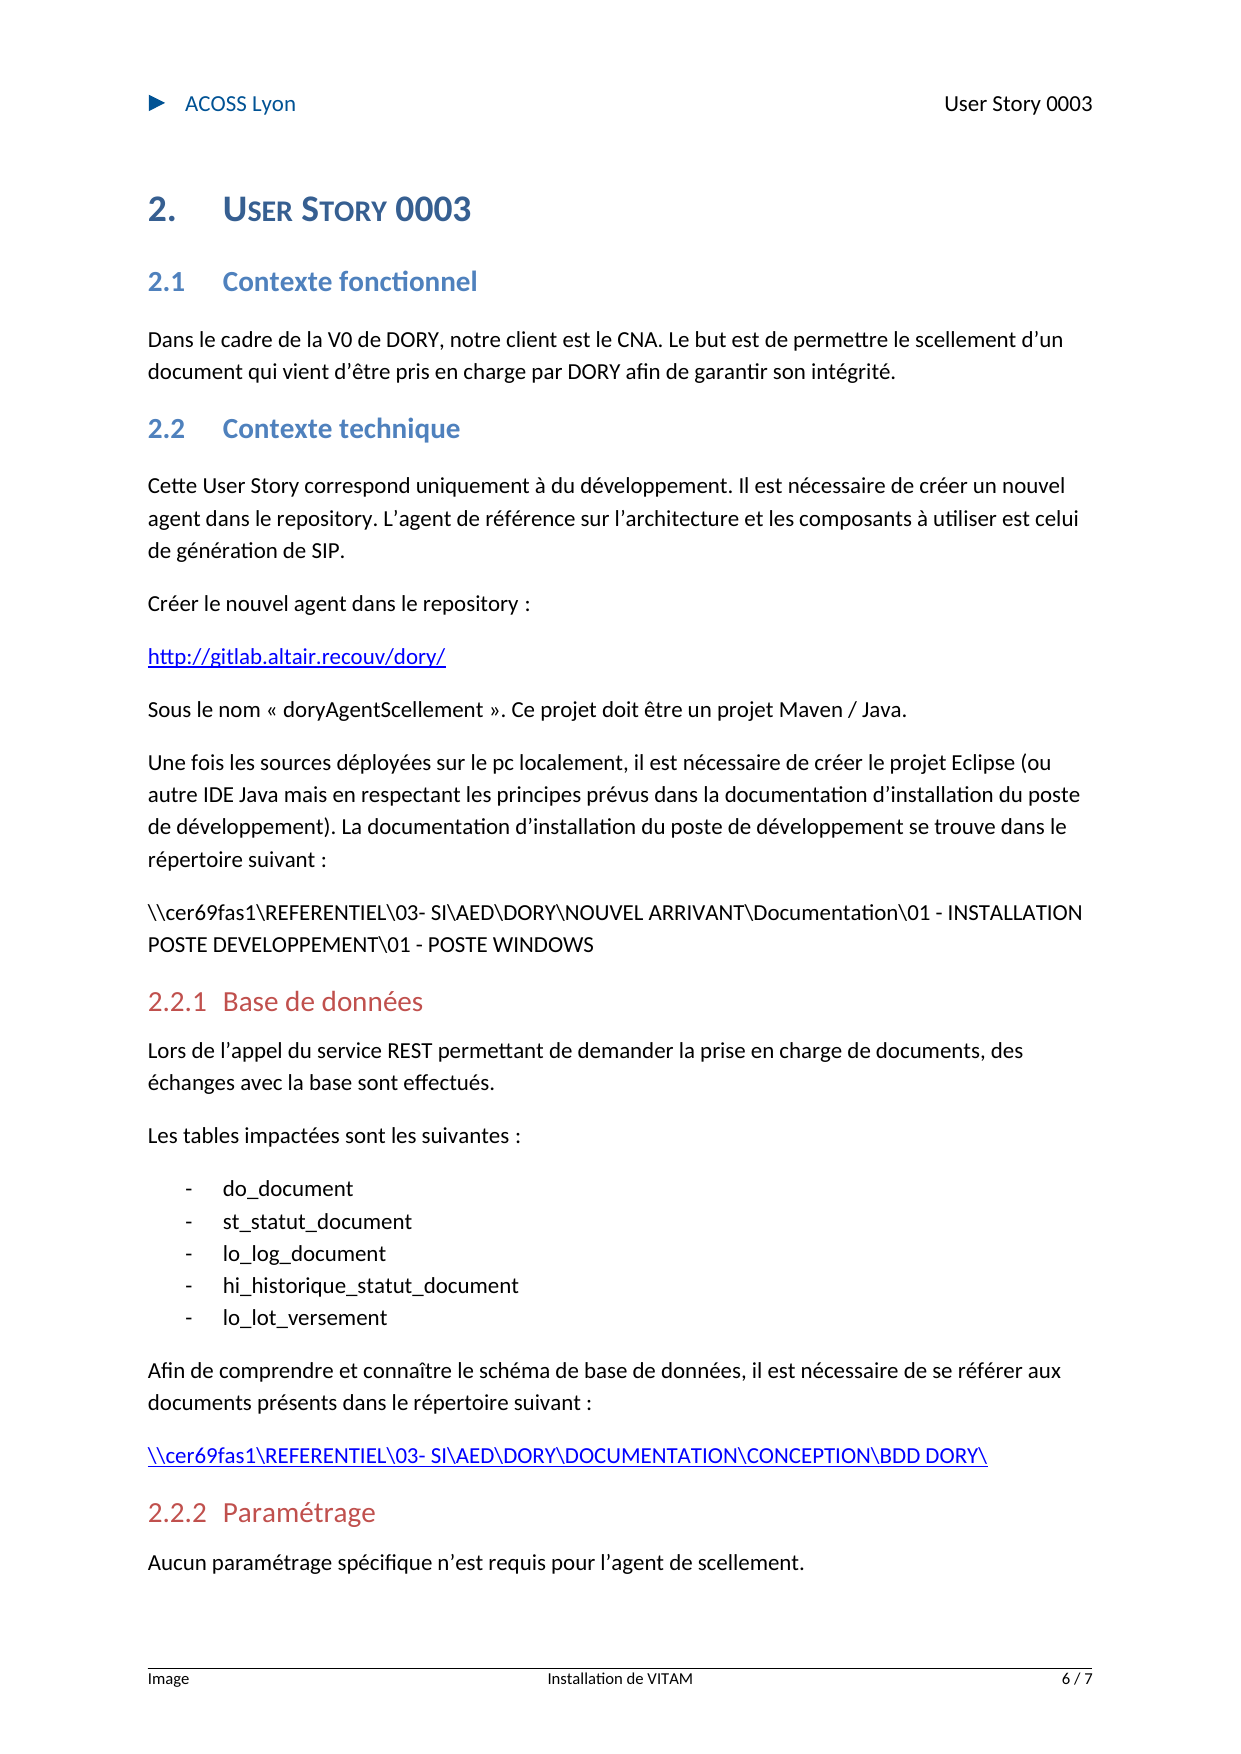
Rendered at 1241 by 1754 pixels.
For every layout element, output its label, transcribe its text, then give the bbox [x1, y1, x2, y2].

subtitle User Story 0003 [148, 185, 1092, 231]
text Une fois les sources déployées sur le pc localement, il est nécessaire de créer le projet Eclipse (ou autre IDE Java mais en respectant les principes prévus dans la documentation d’installation du poste de développement). La documentation d’installation du poste de développement se trouve dans le répertoire suivant : [148, 748, 1092, 873]
subtitle Paramétrage [148, 1494, 1092, 1530]
list hi_historique_statut_document [185, 1271, 1092, 1299]
list do_document [185, 1174, 1092, 1203]
subtitle Contexte technique [148, 410, 1092, 446]
text Dans le cadre de la V0 de DORY, notre client est le CNA. Le but est de permettre le scellement d’un document qui vient d’être pris en charge par DORY afin de garantir son intégrité. [148, 325, 1092, 385]
text Lors de l’appel du service REST permettant de demander la prise en charge de documents, des échanges avec la base sont effectués. [148, 1036, 1092, 1097]
text Les tables impactées sont les suivantes : [148, 1122, 1092, 1149]
text Sous le nom « doryAgentScellement ». Ce projet doit être un projet Maven / Java. [148, 695, 1092, 723]
text \\cer69fas1\REFERENTIEL\03- SI\AED\DORY\NOUVEL ARRIVANT\Documentation\01 - INSTALLATION POSTE DEVELOPPEMENT\01 - POSTE WINDOWS [148, 898, 1092, 958]
text Cette User Story correspond uniquement à du développement. Il est nécessaire de créer un nouvel agent dans le repository. L’agent de référence sur l’architecture et les composants à utiliser est celui de génération de SIP. [148, 472, 1092, 564]
text \\cer69fas1\REFERENTIEL\03- SI\AED\DORY\DOCUMENTATION\CONCEPTION\BDD DORY\ [148, 1442, 1092, 1469]
list lo_log_document [185, 1239, 1092, 1267]
list st_statut_document [185, 1207, 1092, 1235]
subtitle Base de données [148, 983, 1092, 1018]
subtitle Contexte fonctionnel [148, 263, 1092, 298]
list lo_lot_versement [185, 1303, 1092, 1331]
text http://gitlab.altair.recouv/dory/ [148, 642, 1092, 670]
text Créer le nouvel agent dans le repository : [148, 589, 1092, 617]
text Aucun paramétrage spécifique n’est requis pour l’agent de scellement. [148, 1548, 1092, 1576]
text Afin de comprendre et connaître le schéma de base de données, il est nécessaire de se référer aux documents présents dans le répertoire suivant : [148, 1356, 1092, 1417]
